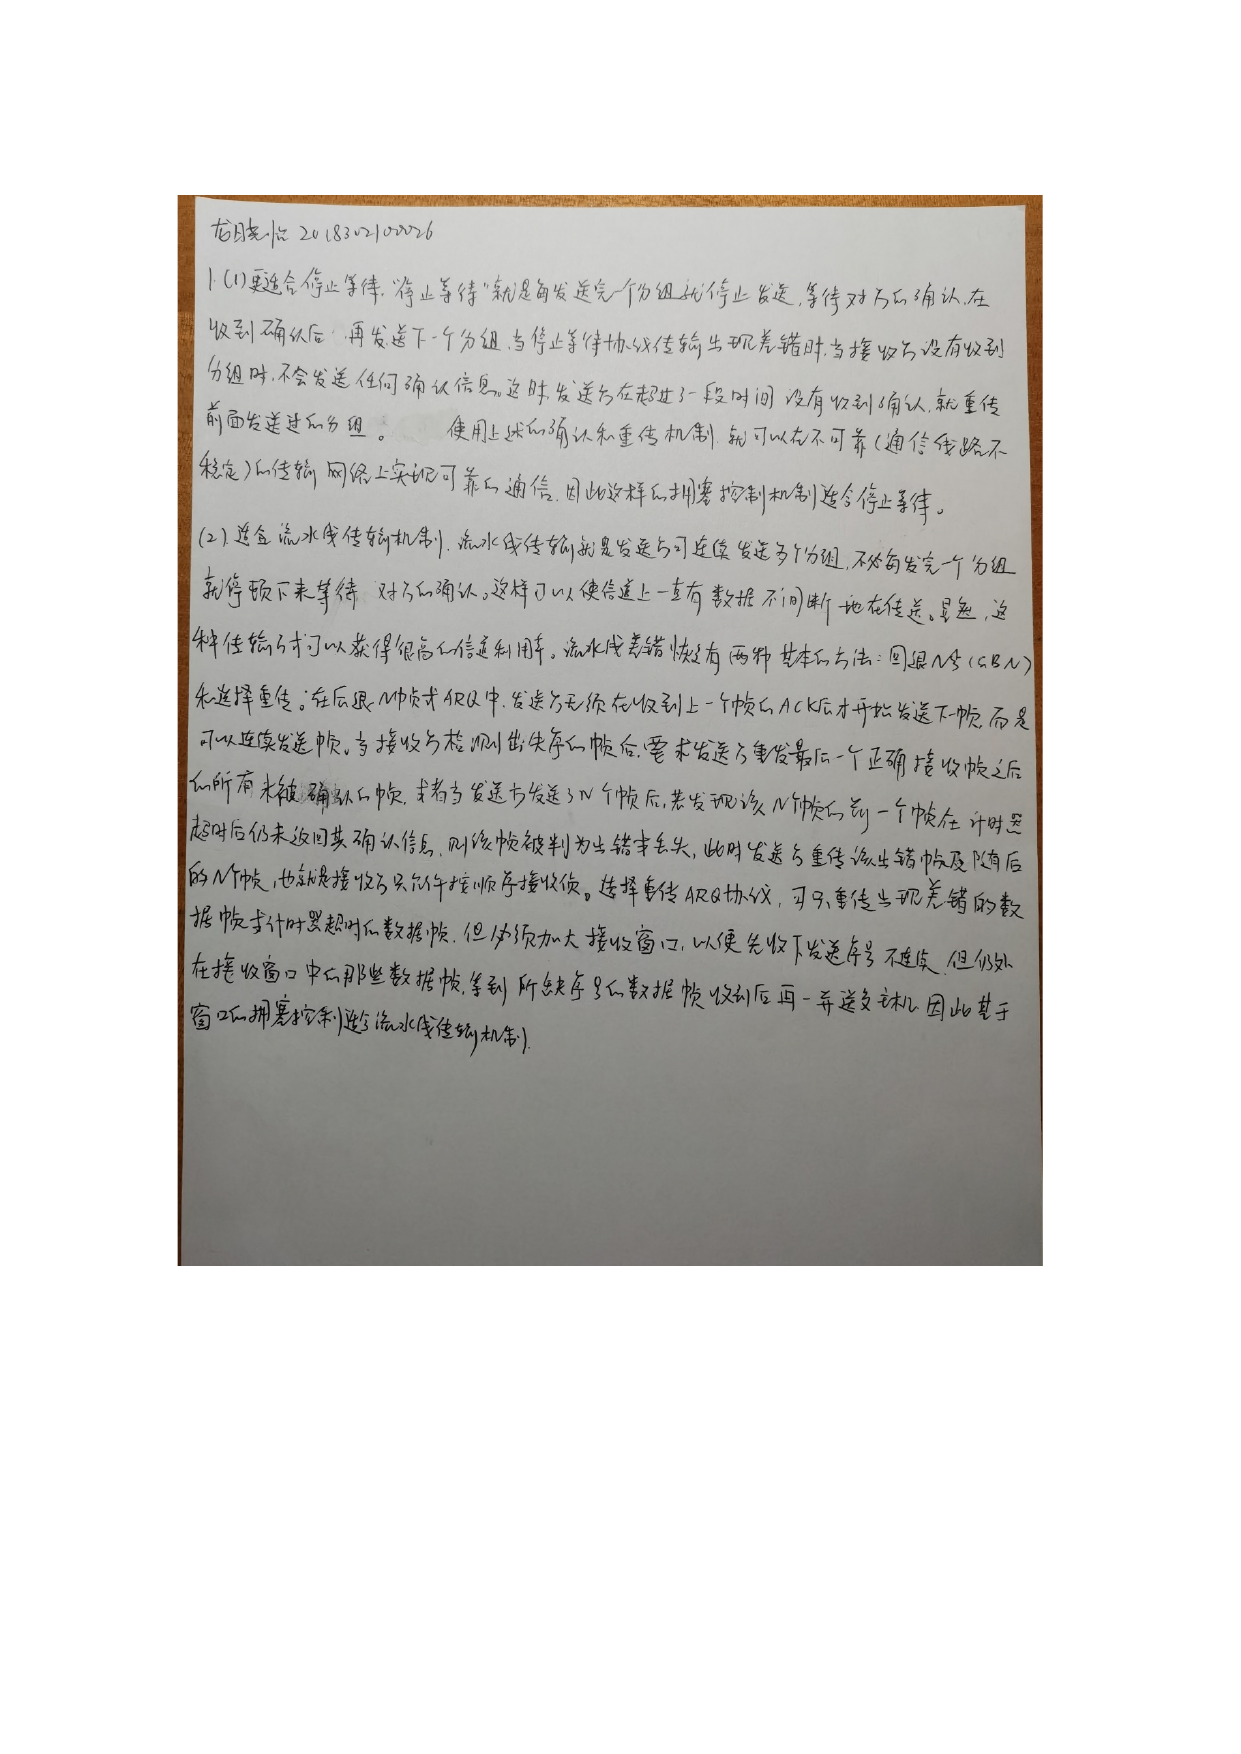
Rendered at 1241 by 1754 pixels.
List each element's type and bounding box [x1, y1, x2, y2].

picture [177, 195, 1043, 1266]
